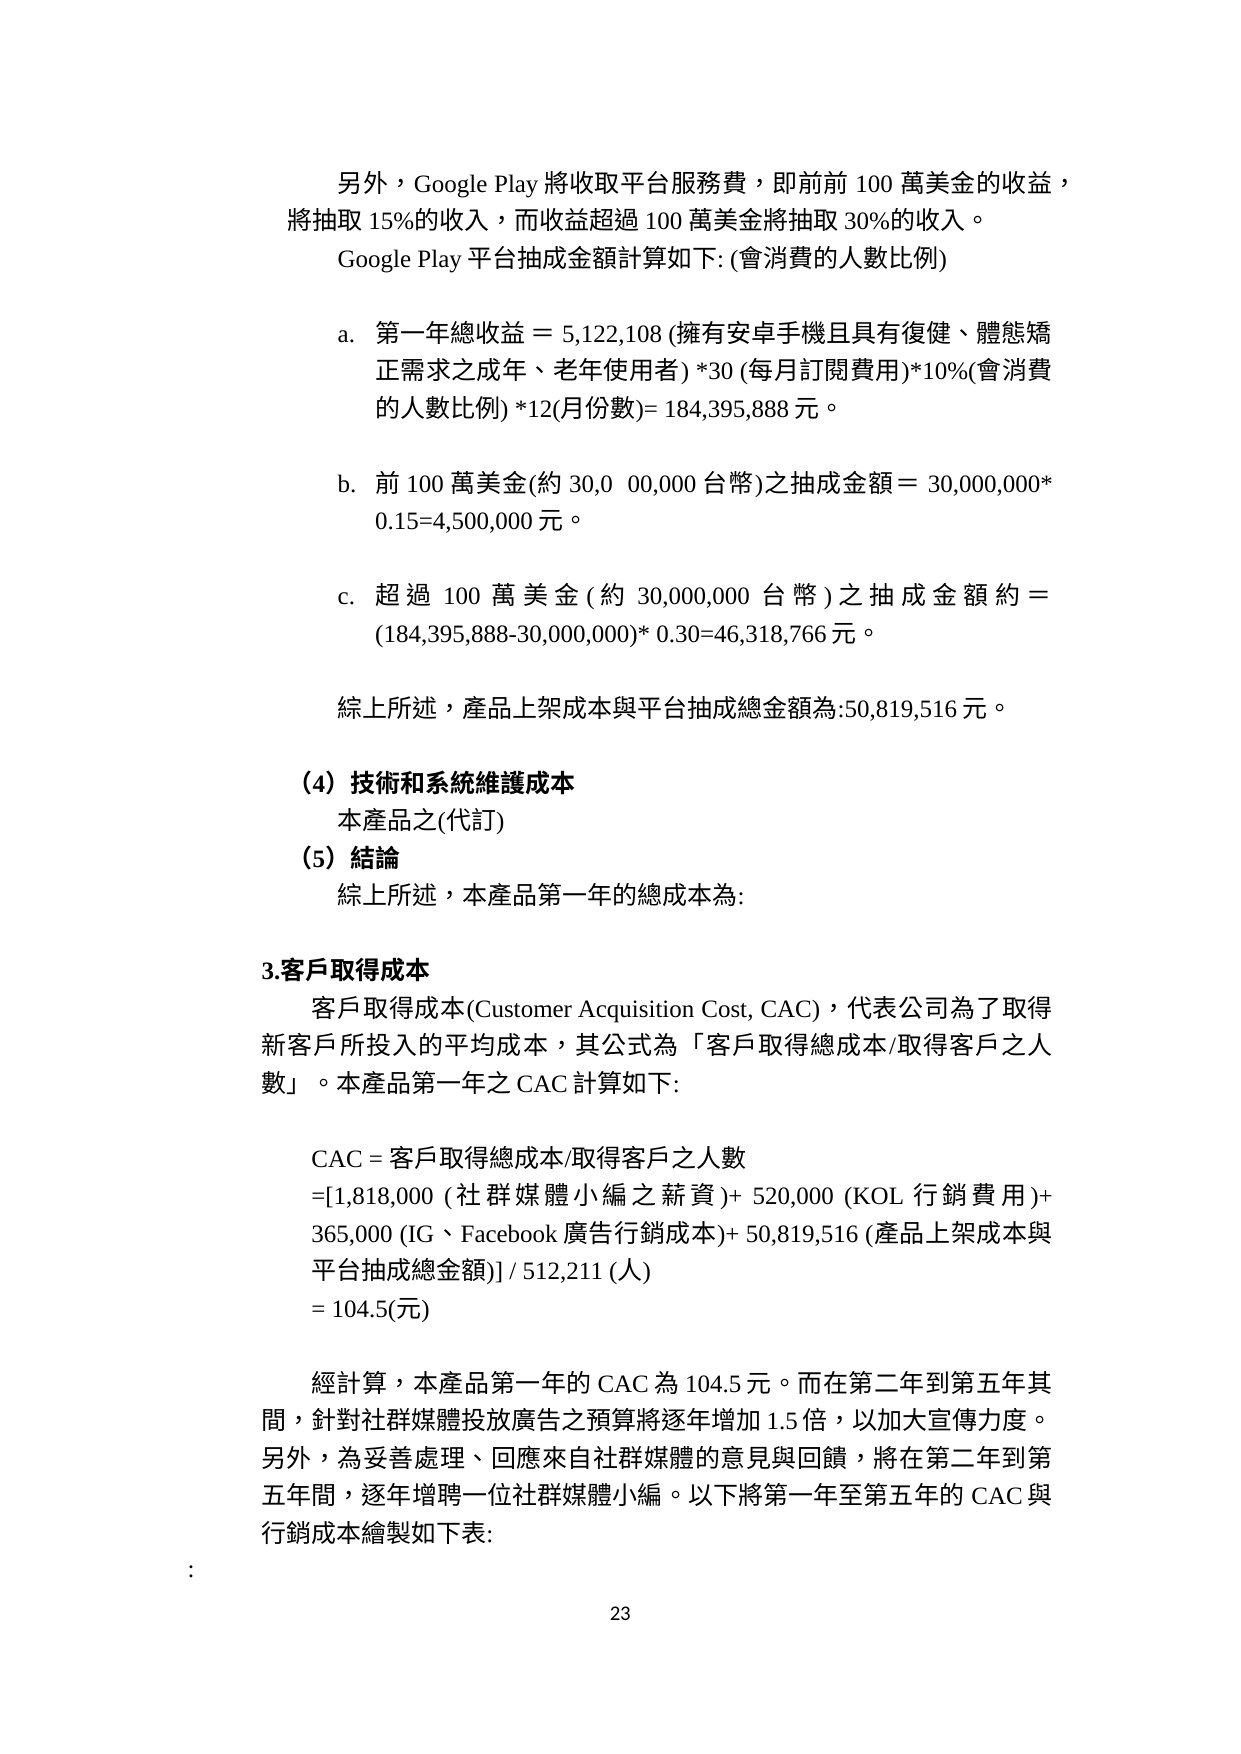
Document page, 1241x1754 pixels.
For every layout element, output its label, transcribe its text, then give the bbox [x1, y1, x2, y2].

text 客戶取得成本(Customer Acquisition Cost, CAC)，代表公司為了取得新客戶所投入的平均成本，其公式為「客戶取得總成本/取得客戶之人數」。本產品第一年之CAC計算如下: [261, 987, 1053, 1100]
text CAC = 客戶取得總成本/取得客戶之人數 [261, 1137, 1053, 1175]
list 第一年總收益 ＝ 5,122,108 (擁有安卓手機且具有復健、體態矯正需求之成年、老年使用者) *30 (每月訂閱費用)*10%(會消費的人數比例) *12(月份數)= 184,395,888元。 [337, 312, 1053, 425]
text （4）技術和系統維護成本 [237, 762, 1053, 800]
list 超過100萬美金(約30,000,000台幣)之抽成金額約＝ (184,395,888-30,000,000)* 0.30=46,318,766元。 [337, 575, 1053, 650]
list 前100萬美金(約30,0 00,000台幣)之抽成金額＝ 30,000,000* 0.15=4,500,000元。 [337, 462, 1053, 537]
text Google Play平台抽成金額計算如下: (會消費的人數比例) [187, 237, 1053, 275]
text （5）結論 [237, 837, 1053, 875]
text 另外，Google Play將收取平台服務費，即前前 100 萬美金的收益，將抽取 15%的收入，而收益超過 100 萬美金將抽取 30%的收入。 [287, 162, 1053, 237]
text 經計算，本產品第一年的CAC為104.5元。而在第二年到第五年其間，針對社群媒體投放廣告之預算將逐年增加1.5倍，以加大宣傳力度。另外，為妥善處理、回應來自社群媒體的意見與回饋，將在第二年到第五年間，逐年增聘一位社群媒體小編。以下將第一年至第五年的CAC與行銷成本繪製如下表: [261, 1362, 1053, 1550]
text 本產品之(代訂) [287, 800, 1053, 837]
text 綜上所述，本產品第一年的總成本為: [237, 875, 1053, 912]
text = 104.5(元) [261, 1287, 1053, 1325]
text : [187, 1550, 1053, 1587]
text 3.客戶取得成本 [187, 950, 1053, 987]
text =[1,818,000 (社群媒體小編之薪資)+ 520,000 (KOL行銷費用)+ 365,000 (IG、Facebook廣告行銷成本)+ 50,819,516 (產品上架成本與平台抽成總金額)] / 512,211 (人) [311, 1175, 1053, 1287]
text 綜上所述，產品上架成本與平台抽成總金額為:50,819,516元。 [287, 687, 1053, 725]
